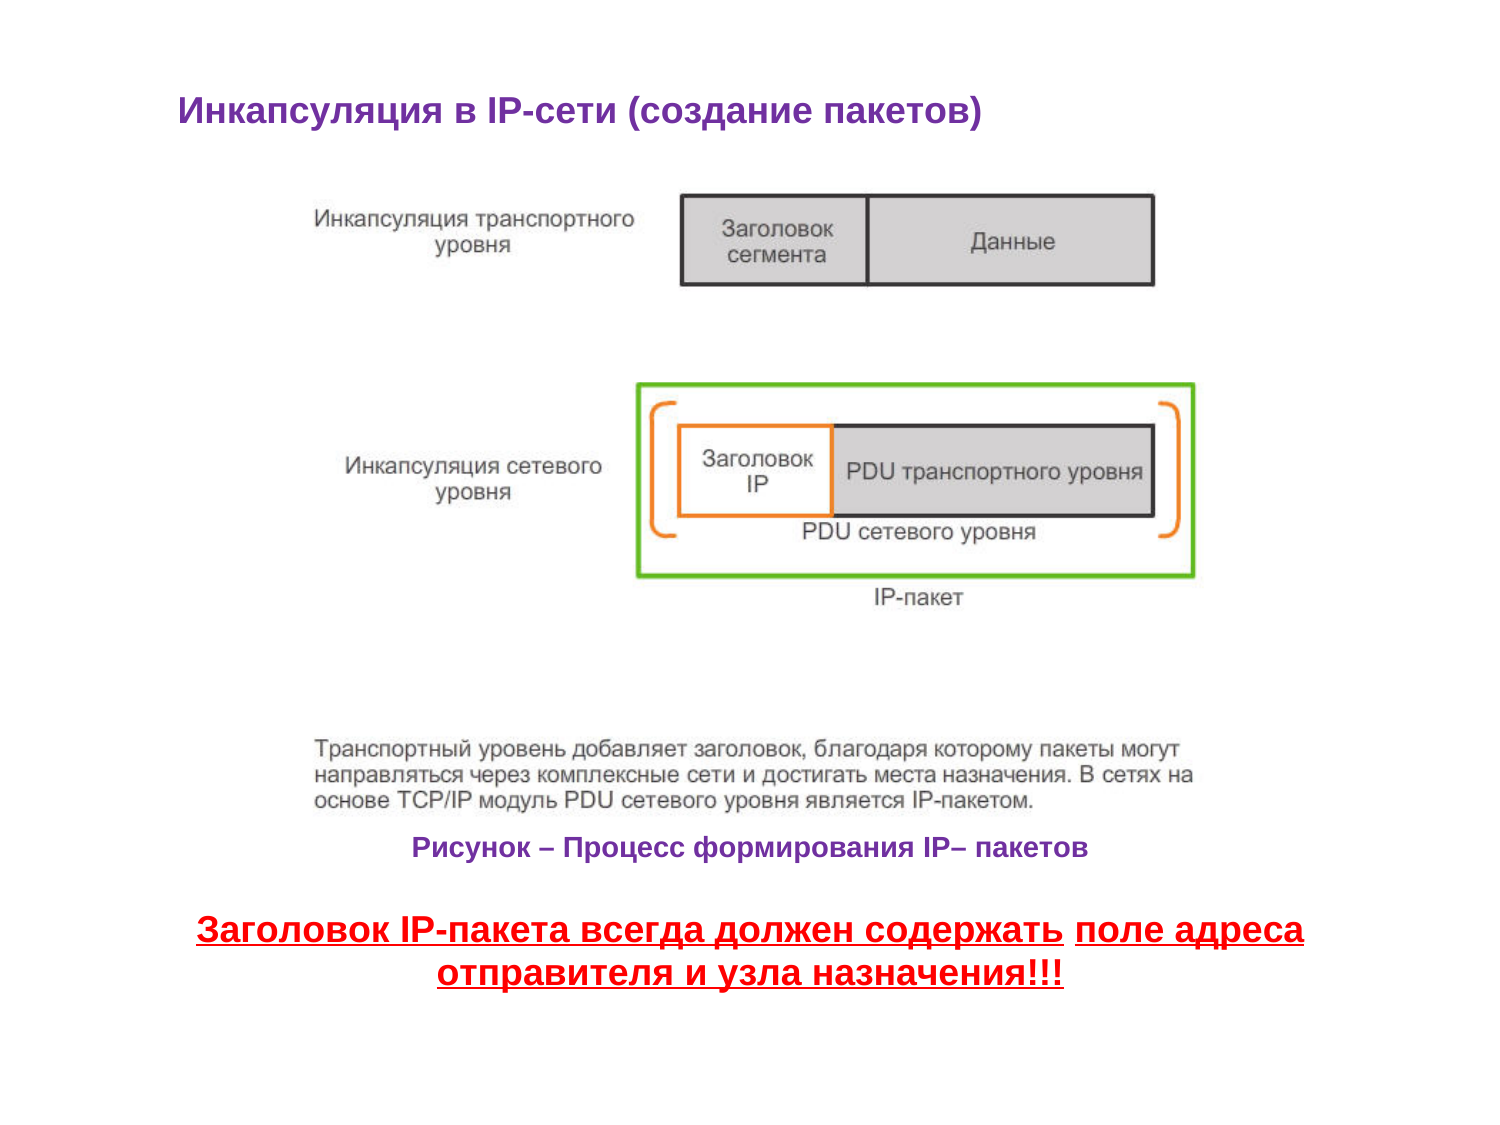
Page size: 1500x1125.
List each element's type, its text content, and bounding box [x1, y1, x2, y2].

text Инкапсуляция в IP-сети (создание пакетов) [118, 89, 1382, 132]
picture [279, 174, 1221, 831]
text Заголовок IP-пакета всегда должен содержать поле адреса отправителя и узла назначения!!! [118, 907, 1382, 993]
text Рисунок – Процесс формирования IP– пакетов [118, 830, 1382, 864]
